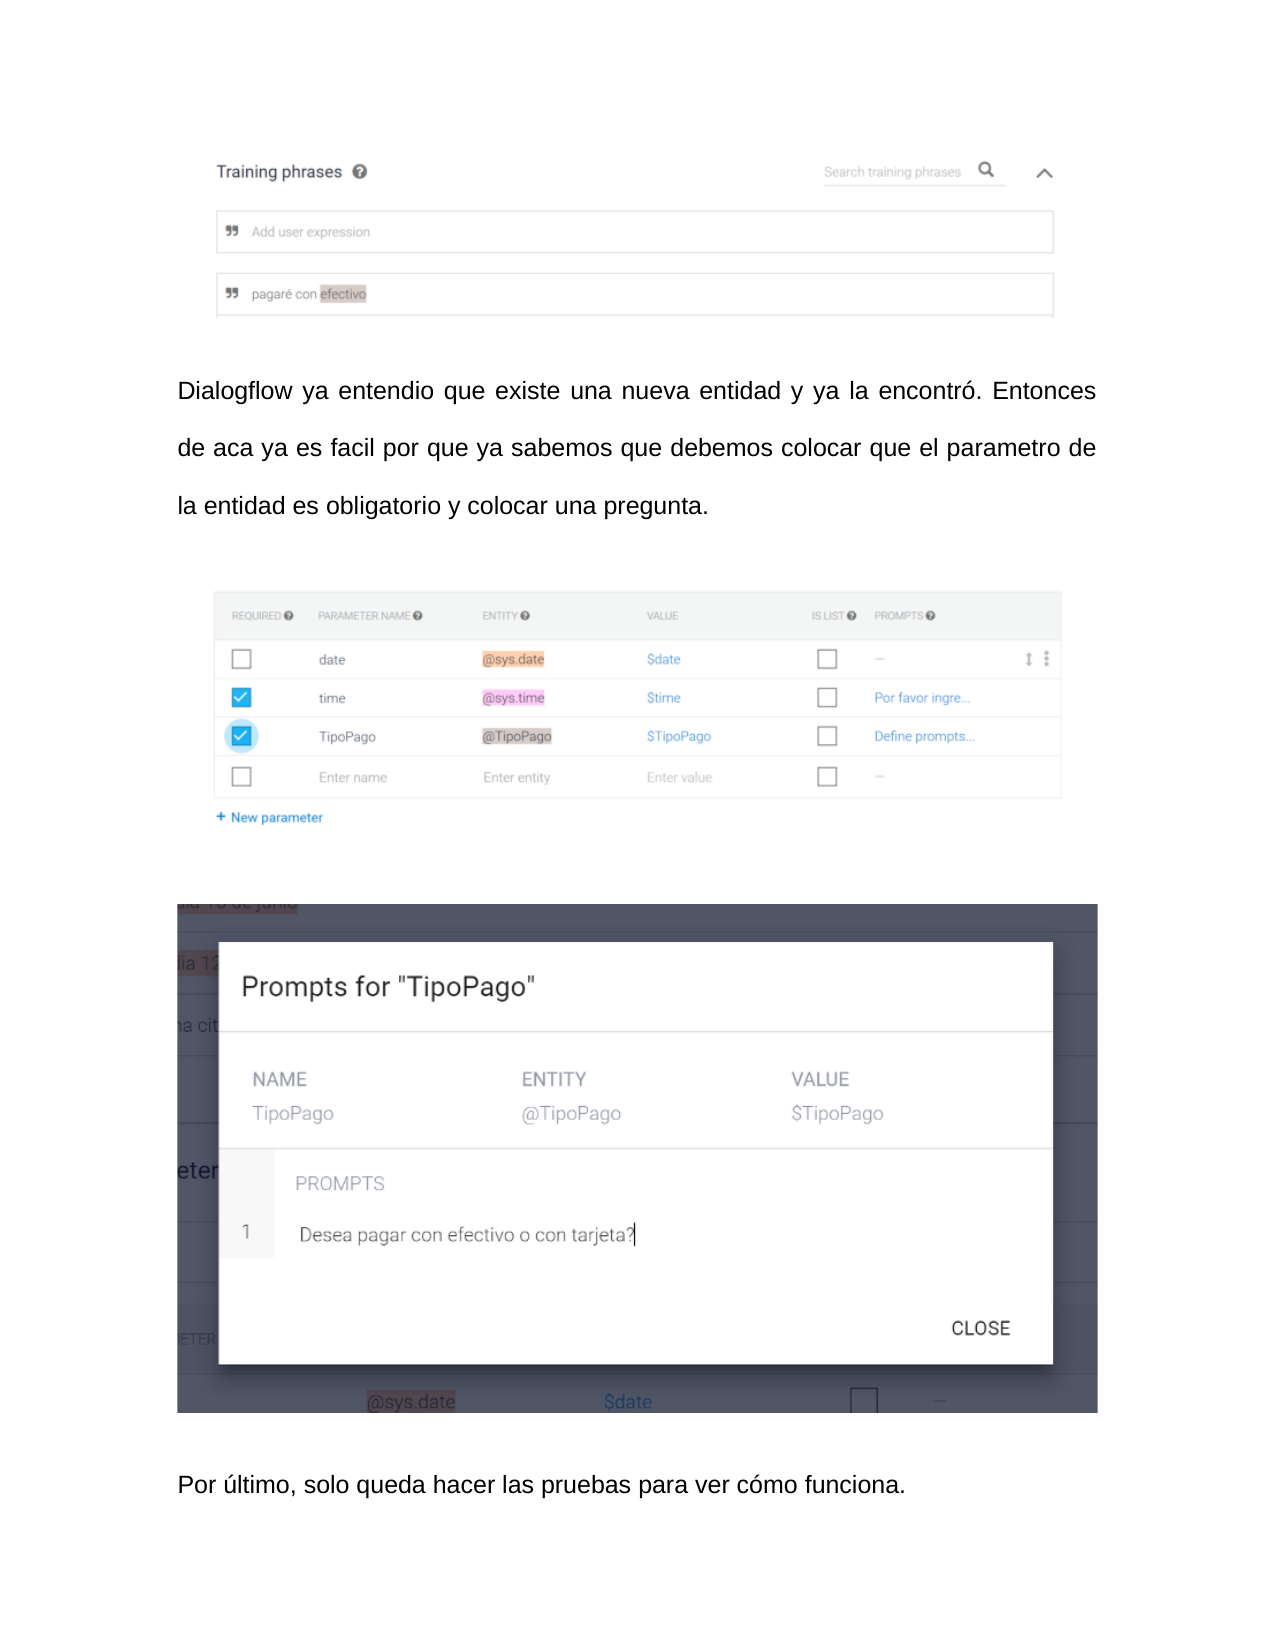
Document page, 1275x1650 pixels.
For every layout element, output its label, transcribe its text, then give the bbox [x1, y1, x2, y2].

picture [177, 147, 1098, 318]
picture [177, 577, 1098, 847]
text Por último, solo queda hacer las pruebas para ver cómo funciona. [177, 1470, 1098, 1499]
text Dialogflow ya entendio que existe una nueva entidad y ya la encontró. Entonces de aca ya es facil por que ya sabemos que debemos colocar que el parametro de la entidad es obligatorio y colocar una pregunta. [177, 376, 1098, 519]
picture [177, 904, 1098, 1413]
